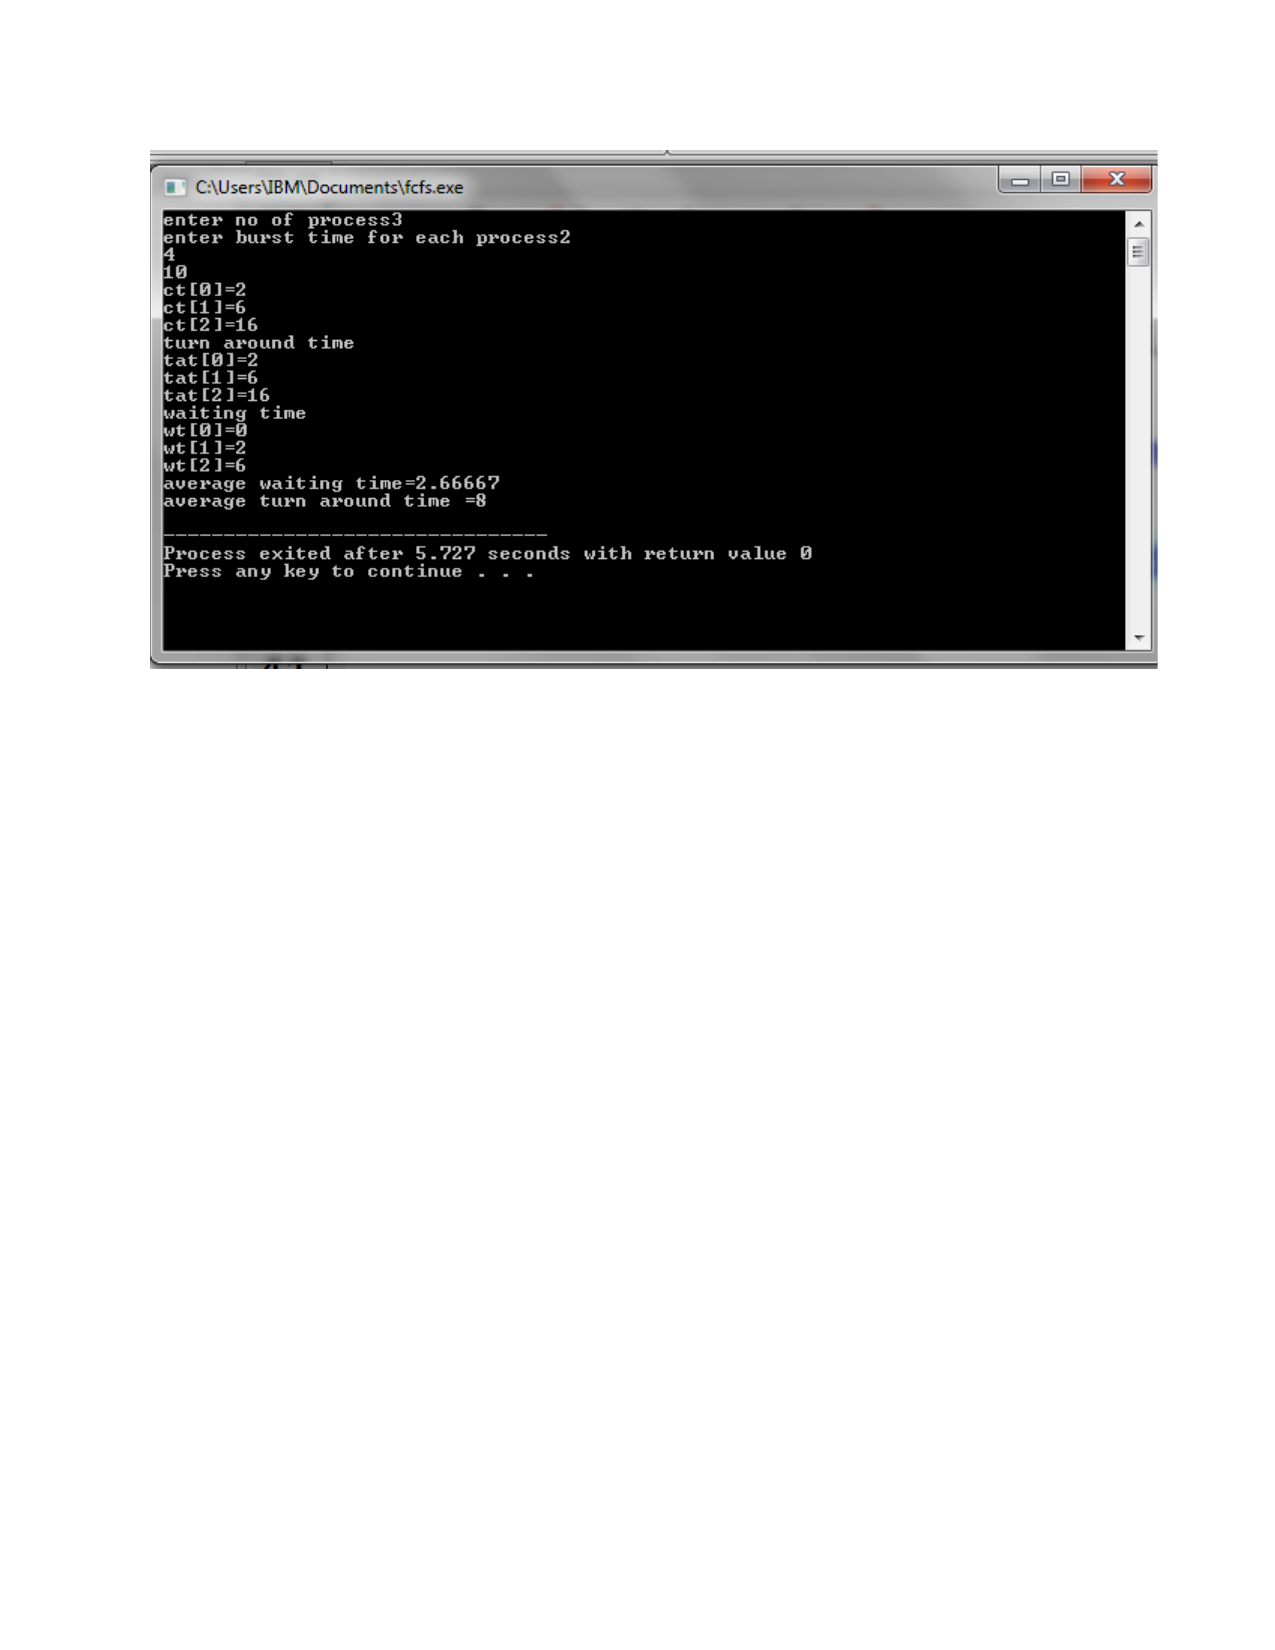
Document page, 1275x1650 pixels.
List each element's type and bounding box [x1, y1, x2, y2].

picture [150, 150, 1158, 669]
